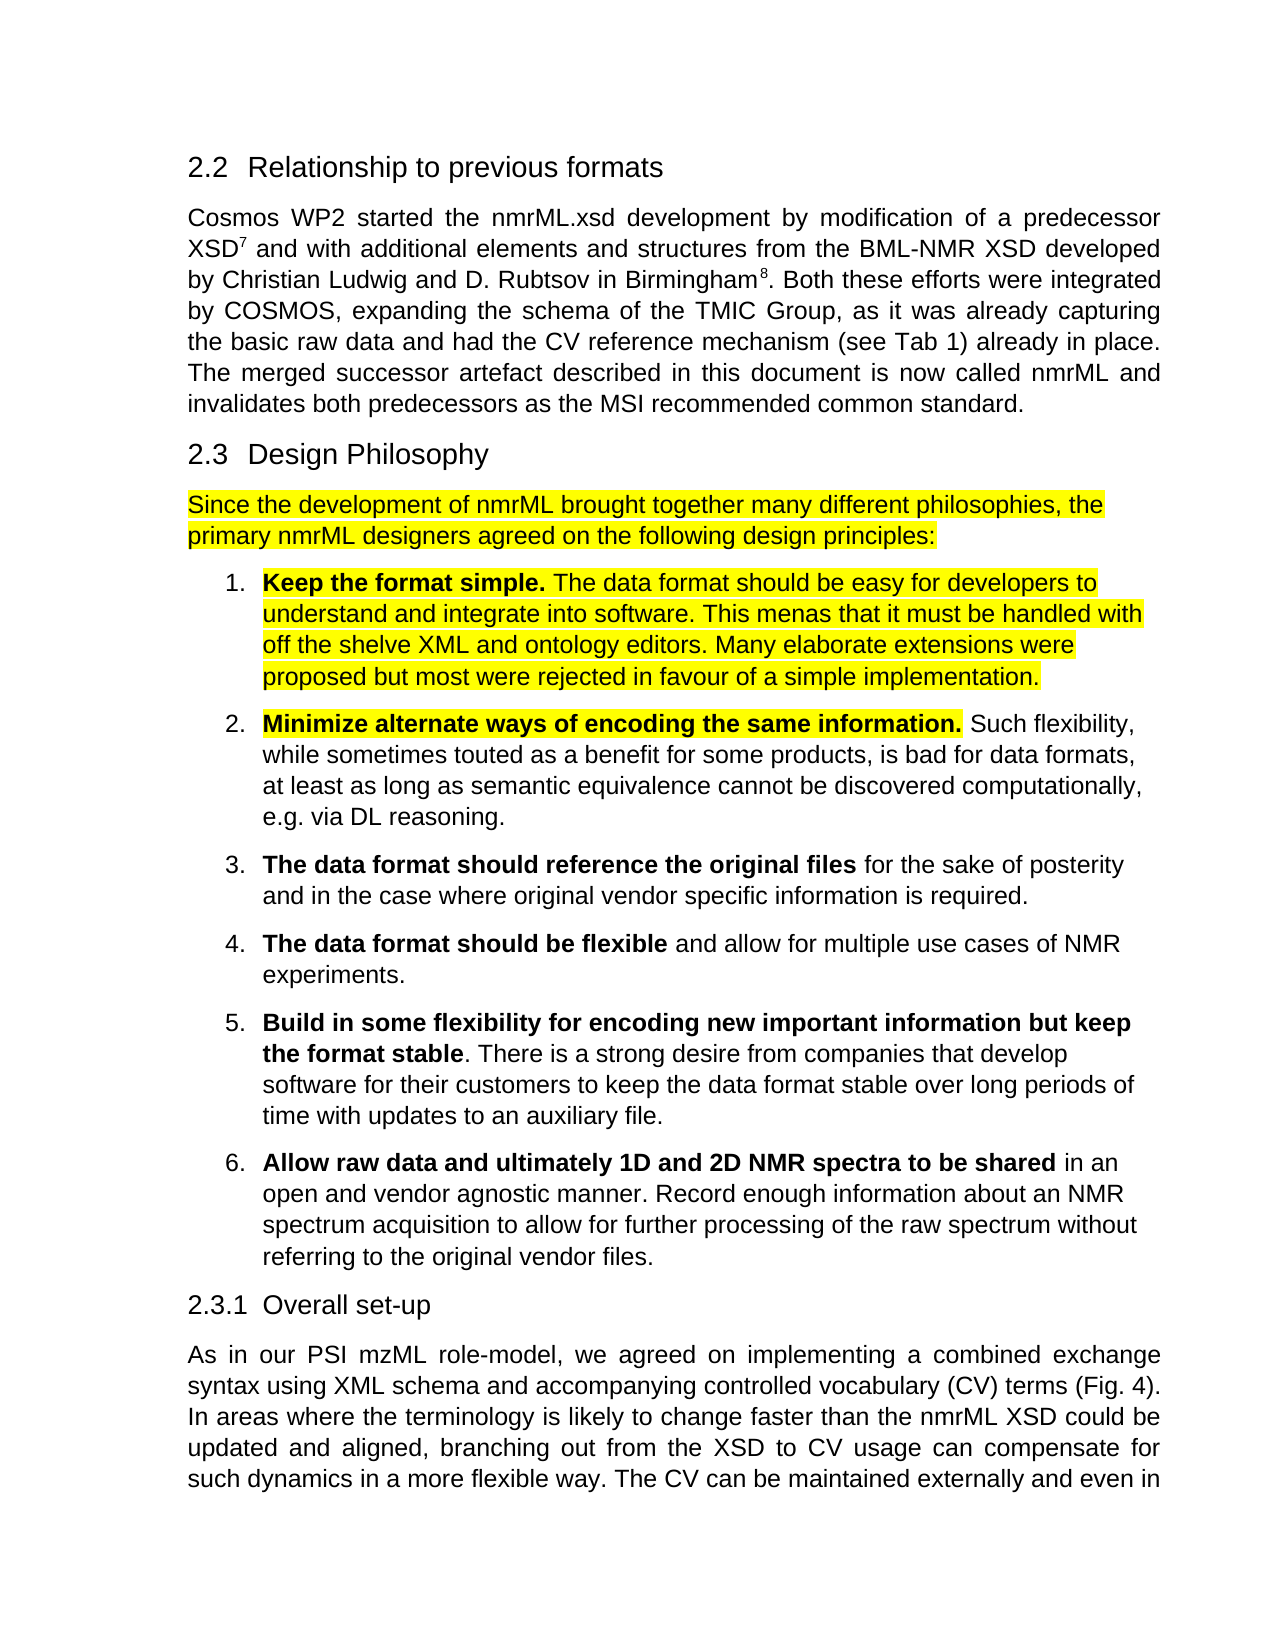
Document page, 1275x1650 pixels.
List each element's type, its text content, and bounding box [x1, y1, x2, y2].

subtitle Design Philosophy [187, 437, 1162, 470]
list Keep the format simple. The data format should be easy for developers to understand and integrate into software. This menas that it must be handled with off the shelve XML and ontology editors. Many elaborate extensions were proposed but most were rejected in favour of a simple implementation. [225, 568, 1162, 690]
subtitle Relationship to previous formats [187, 150, 1162, 183]
list The data format should reference the original files for the sake of posterity and in the case where original vendor specific information is required. [225, 850, 1162, 910]
subtitle Overall set-up [187, 1289, 1162, 1320]
list Allow raw data and ultimately 1D and 2D NMR spectra to be shared in an open and vendor agnostic manner. Record enough information about an NMR spectrum acquisition to allow for further processing of the raw spectrum without referring to the original vendor files. [225, 1148, 1162, 1270]
list Build in some flexibility for encoding new important information but keep the format stable. There is a strong desire from companies that develop software for their customers to keep the data format stable over long periods of time with updates to an auxiliary file. [225, 1007, 1162, 1129]
list The data format should be flexible and allow for multiple use cases of NMR experiments. [225, 929, 1162, 988]
text Since the development of nmrML brought together many different philosophies, the primary nmrML designers agreed on the following design principles: [187, 489, 1162, 549]
list Minimize alternate ways of encoding the same information. Such flexibility, while sometimes touted as a benefit for some products, is bad for data formats, at least as long as semantic equivalence cannot be discovered computationally, e.g. via DL reasoning. [225, 709, 1162, 831]
text Cosmos WP2 started the nmrML.xsd development by modification of a predecessor XSD and with additional elements and structures from the BML-NMR XSD developed by Christian Ludwig and D. Rubtsov in Birmingham. Both these efforts were integrated by COSMOS, expanding the schema of the TMIC Group, as it was already capturing the basic raw data and had the CV reference mechanism (see Tab 1) already in place. The merged successor artefact described in this document is now called nmrML and invalidates both predecessors as the MSI recommended common standard. [187, 203, 1162, 418]
